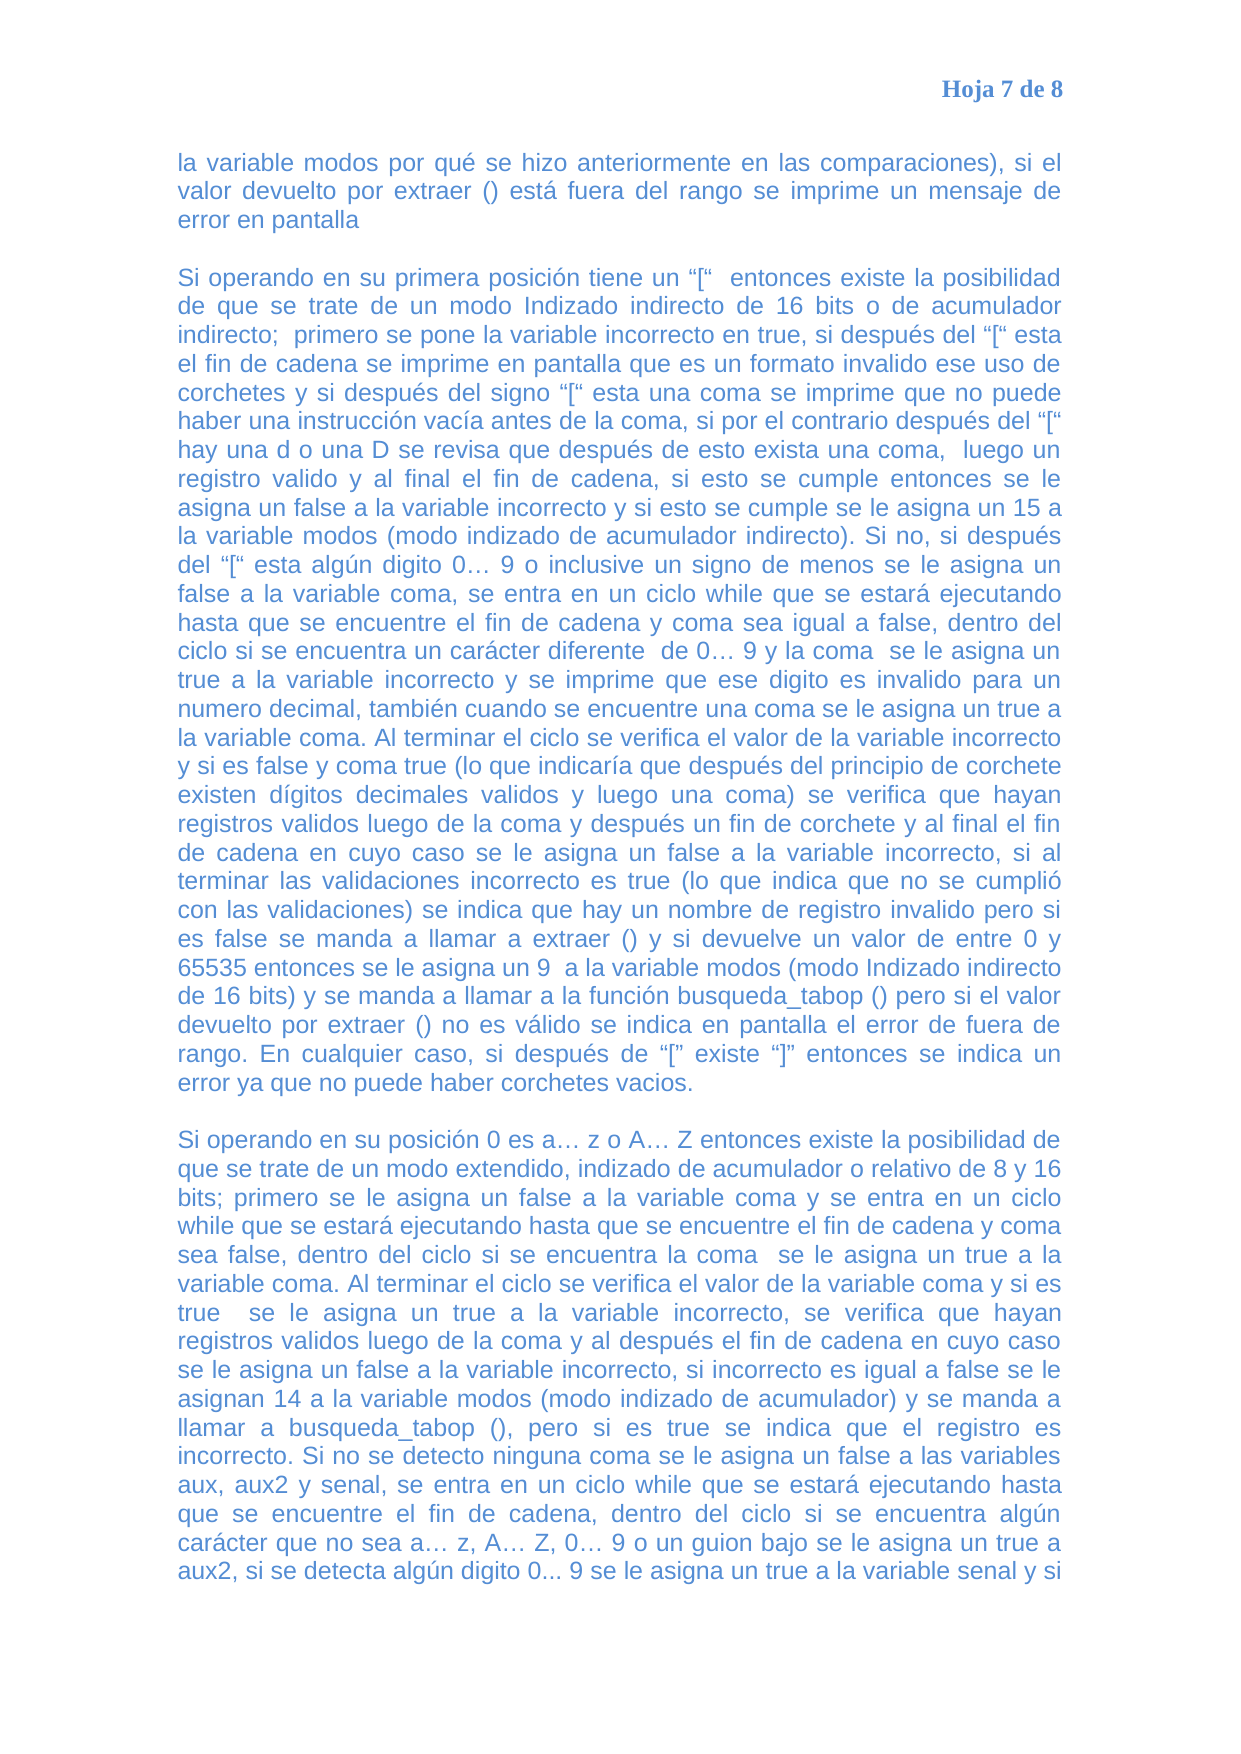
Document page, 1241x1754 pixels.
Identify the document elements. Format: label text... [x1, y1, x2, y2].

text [177, 1125, 1063, 1585]
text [177, 148, 1063, 234]
text Si operando en su primera posición tiene un “[“ entonces existe la posibilidad de que se trate de un modo Indizado indirecto de 16 bits o de acumulador indirecto; primero se pone la variable incorrecto en true, si después del “[“ esta el fin de cadena se imprime en pantalla que es un formato invalido ese uso de corchetes y si después del signo “[“ esta una coma se imprime que no puede haber una instrucción vacía antes de la coma, si por el contrario después del “[“ hay una d o una D se revisa que después de esto exista una coma, luego un registro valido y al final el fin de cadena, si esto se cumple entonces se le asigna un false a la variable incorrecto y si esto se cumple se le asigna un 15 a la variable modos (modo indizado de acumulador indirecto). Si no, si después del “[“ esta algún digito 0… 9 o inclusive un signo de menos se le asigna un false a la variable coma, se entra en un ciclo while que se estará ejecutando hasta que se encuentre el fin de cadena y coma sea igual a false, dentro del ciclo si se encuentra un carácter diferente de 0… 9 y la coma se le asigna un true a la variable incorrecto y se imprime que ese digito es invalido para un numero decimal, también cuando se encuentre una coma se le asigna un true a la variable coma. Al terminar el ciclo se verifica el valor de la variable incorrecto y si es false y coma true (lo que indicaría que después del principio de corchete existen dígitos decimales validos y luego una coma) se verifica que hayan registros validos luego de la coma y después un fin de corchete y al final el fin de cadena en cuyo caso se le asigna un false a la variable incorrecto, si al terminar las validaciones incorrecto es true (lo que indica que no se cumplió con las validaciones) se indica que hay un nombre de registro invalido pero si es false se manda a llamar a extraer () y si devuelve un valor de entre 0 y 65535 entonces se le asigna un 9 a la variable modos (modo Indizado indirecto de 16 bits) y se manda a llamar a la función busqueda_tabop () pero si el valor devuelto por extraer () no es válido se indica en pantalla el error de fuera de rango. En cualquier caso, si después de “[” existe “]” entonces se indica un error ya que no puede haber corchetes vacios. [177, 263, 1063, 1096]
